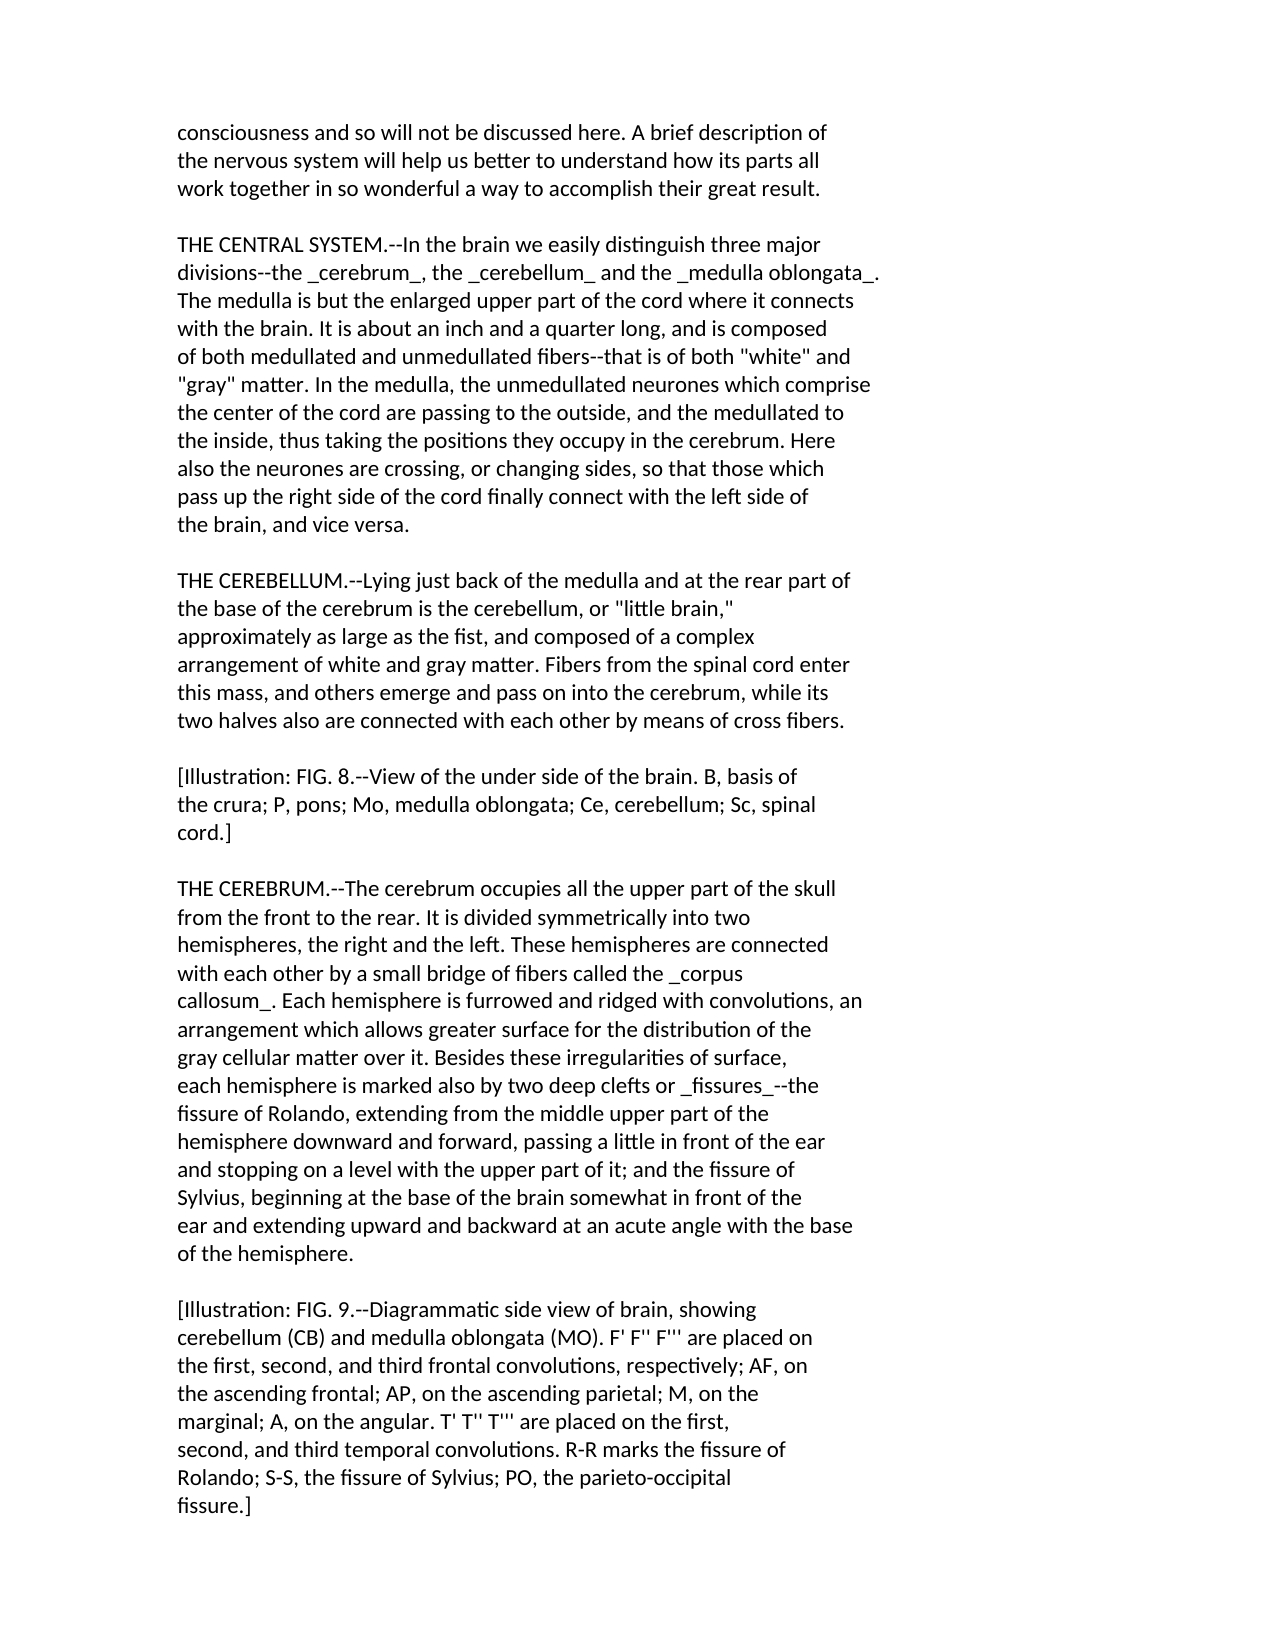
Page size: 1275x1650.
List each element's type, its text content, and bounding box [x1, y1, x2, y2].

text Rolando; S-S, the fissure of Sylvius; PO, the parieto-occipital [177, 1463, 1186, 1491]
text ear and extending upward and backward at an acute angle with the base [177, 1211, 1186, 1239]
text divisions--the _cerebrum_, the _cerebellum_ and the _medulla oblongata_. [177, 258, 1186, 286]
text cord.] [177, 818, 1186, 847]
text cerebellum (CB) and medulla oblongata (MO). F' F'' F''' are placed on [177, 1323, 1186, 1351]
text Sylvius, beginning at the base of the brain somewhat in front of the [177, 1183, 1186, 1211]
text approximately as large as the fist, and composed of a complex [177, 622, 1186, 650]
text fissure of Rolando, extending from the middle upper part of the [177, 1099, 1186, 1127]
text this mass, and others emerge and pass on into the cerebrum, while its [177, 678, 1186, 706]
text the brain, and vice versa. [177, 510, 1186, 538]
text [Illustration: FIG. 8.--View of the under side of the brain. B, basis of [177, 762, 1186, 791]
text from the front to the rear. It is divided symmetrically into two [177, 903, 1186, 931]
text consciousness and so will not be discussed here. A brief description of [177, 118, 1186, 146]
text pass up the right side of the cord finally connect with the left side of [177, 482, 1186, 510]
text of both medullated and unmedullated fibers--that is of both "white" and [177, 342, 1186, 370]
text the inside, thus taking the positions they occupy in the cerebrum. Here [177, 426, 1186, 454]
text two halves also are connected with each other by means of cross fibers. [177, 706, 1186, 734]
text the ascending frontal; AP, on the ascending parietal; M, on the [177, 1379, 1186, 1407]
text of the hemisphere. [177, 1239, 1186, 1267]
text THE CENTRAL SYSTEM.--In the brain we easily distinguish three major [177, 230, 1186, 258]
text THE CEREBELLUM.--Lying just back of the medulla and at the rear part of [177, 566, 1186, 594]
text the center of the cord are passing to the outside, and the medullated to [177, 398, 1186, 426]
text callosum_. Each hemisphere is furrowed and ridged with convolutions, an [177, 987, 1186, 1015]
text with the brain. It is about an inch and a quarter long, and is composed [177, 314, 1186, 342]
text "gray" matter. In the medulla, the unmedullated neurones which comprise [177, 370, 1186, 398]
text second, and third temporal convolutions. R-R marks the fissure of [177, 1435, 1186, 1463]
text gray cellular matter over it. Besides these irregularities of surface, [177, 1043, 1186, 1071]
text [Illustration: FIG. 9.--Diagrammatic side view of brain, showing [177, 1295, 1186, 1323]
text the base of the cerebrum is the cerebellum, or "little brain," [177, 594, 1186, 622]
text the crura; P, pons; Mo, medulla oblongata; Ce, cerebellum; Sc, spinal [177, 791, 1186, 818]
text fissure.] [177, 1491, 1186, 1519]
text and stopping on a level with the upper part of it; and the fissure of [177, 1155, 1186, 1183]
text hemisphere downward and forward, passing a little in front of the ear [177, 1127, 1186, 1155]
text also the neurones are crossing, or changing sides, so that those which [177, 454, 1186, 482]
text The medulla is but the enlarged upper part of the cord where it connects [177, 286, 1186, 314]
text with each other by a small bridge of fibers called the _corpus [177, 959, 1186, 987]
text each hemisphere is marked also by two deep clefts or _fissures_--the [177, 1071, 1186, 1099]
text work together in so wonderful a way to accomplish their great result. [177, 174, 1186, 202]
text hemispheres, the right and the left. These hemispheres are connected [177, 931, 1186, 959]
text arrangement which allows greater surface for the distribution of the [177, 1015, 1186, 1043]
text THE CEREBRUM.--The cerebrum occupies all the upper part of the skull [177, 874, 1186, 903]
text the first, second, and third frontal convolutions, respectively; AF, on [177, 1351, 1186, 1379]
text arrangement of white and gray matter. Fibers from the spinal cord enter [177, 650, 1186, 678]
text the nervous system will help us better to understand how its parts all [177, 146, 1186, 174]
text marginal; A, on the angular. T' T'' T''' are placed on the first, [177, 1407, 1186, 1435]
